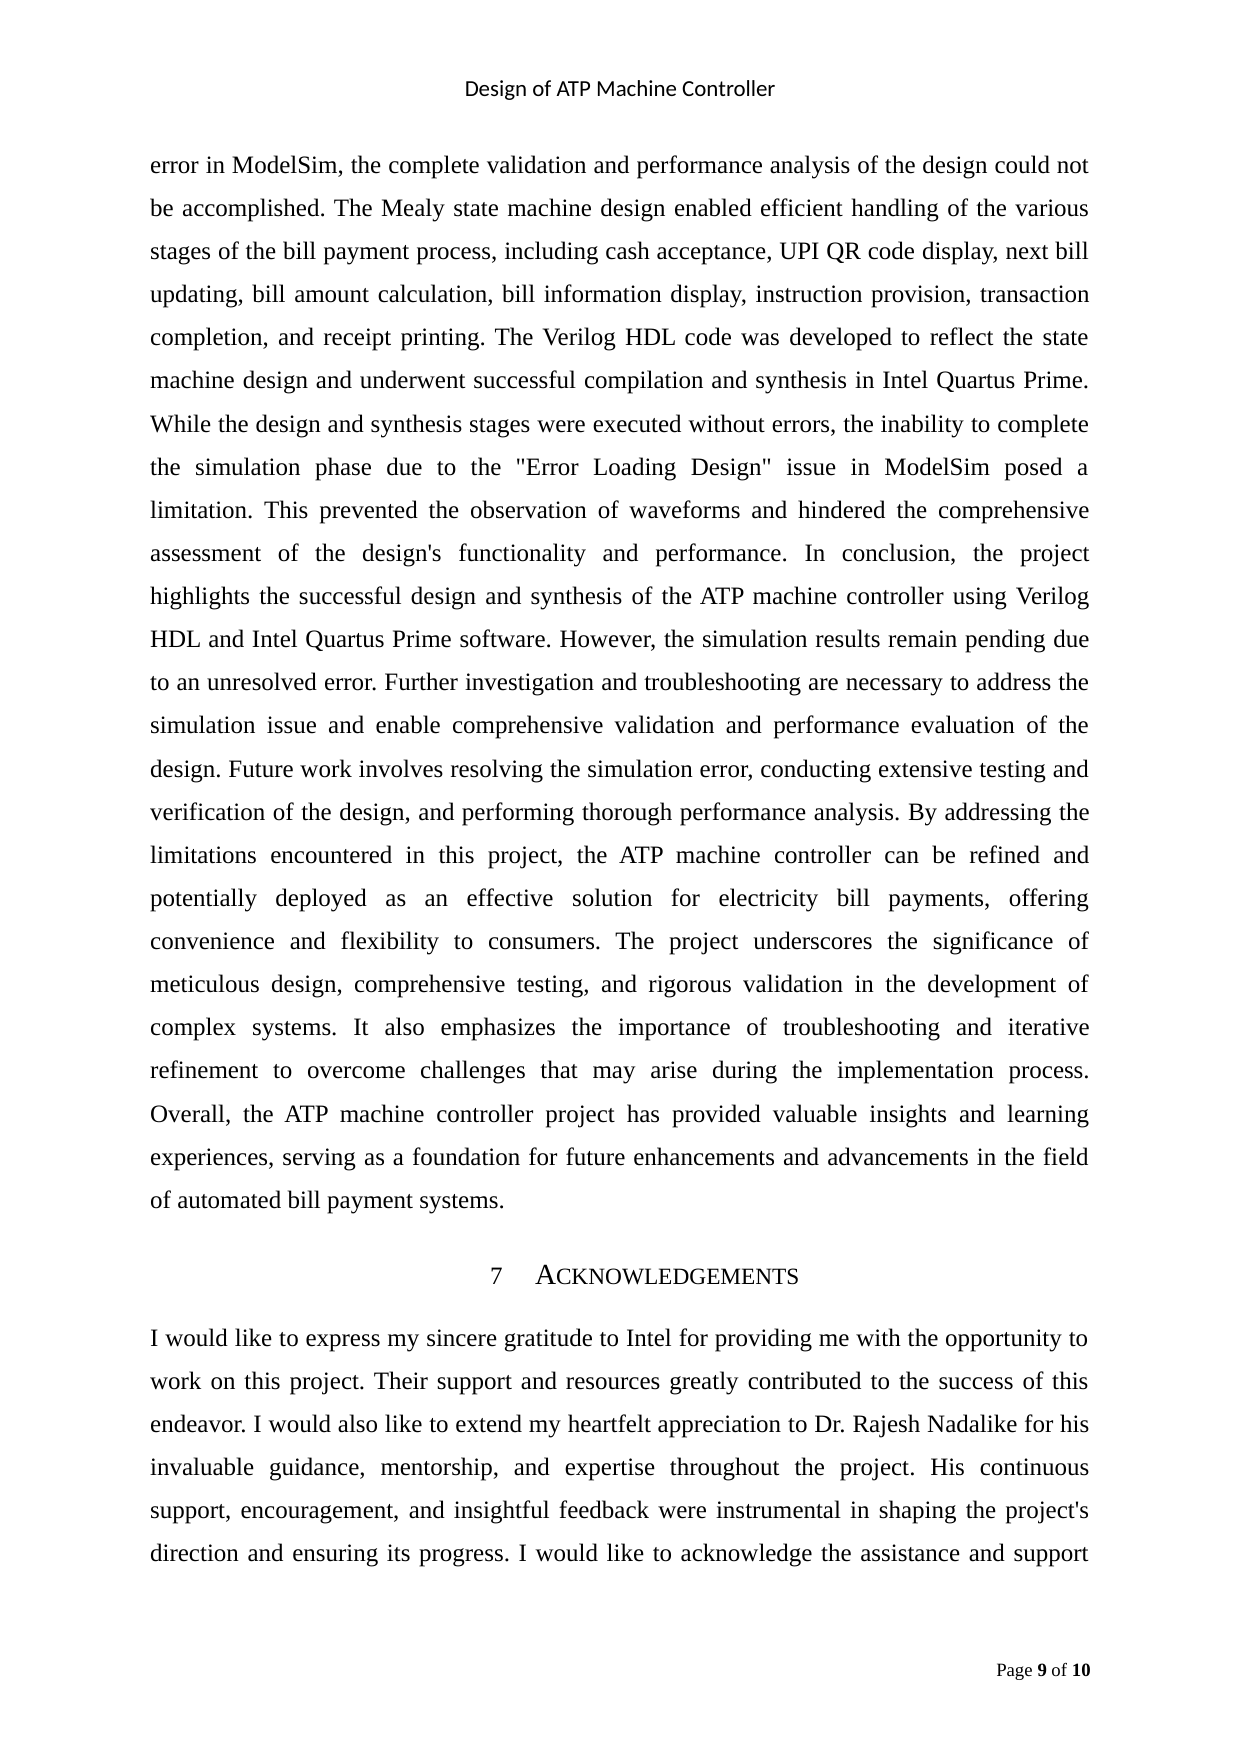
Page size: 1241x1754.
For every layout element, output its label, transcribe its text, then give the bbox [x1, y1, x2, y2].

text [150, 150, 1090, 1214]
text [150, 1323, 1090, 1567]
subtitle Acknowledgements [490, 1257, 1090, 1291]
